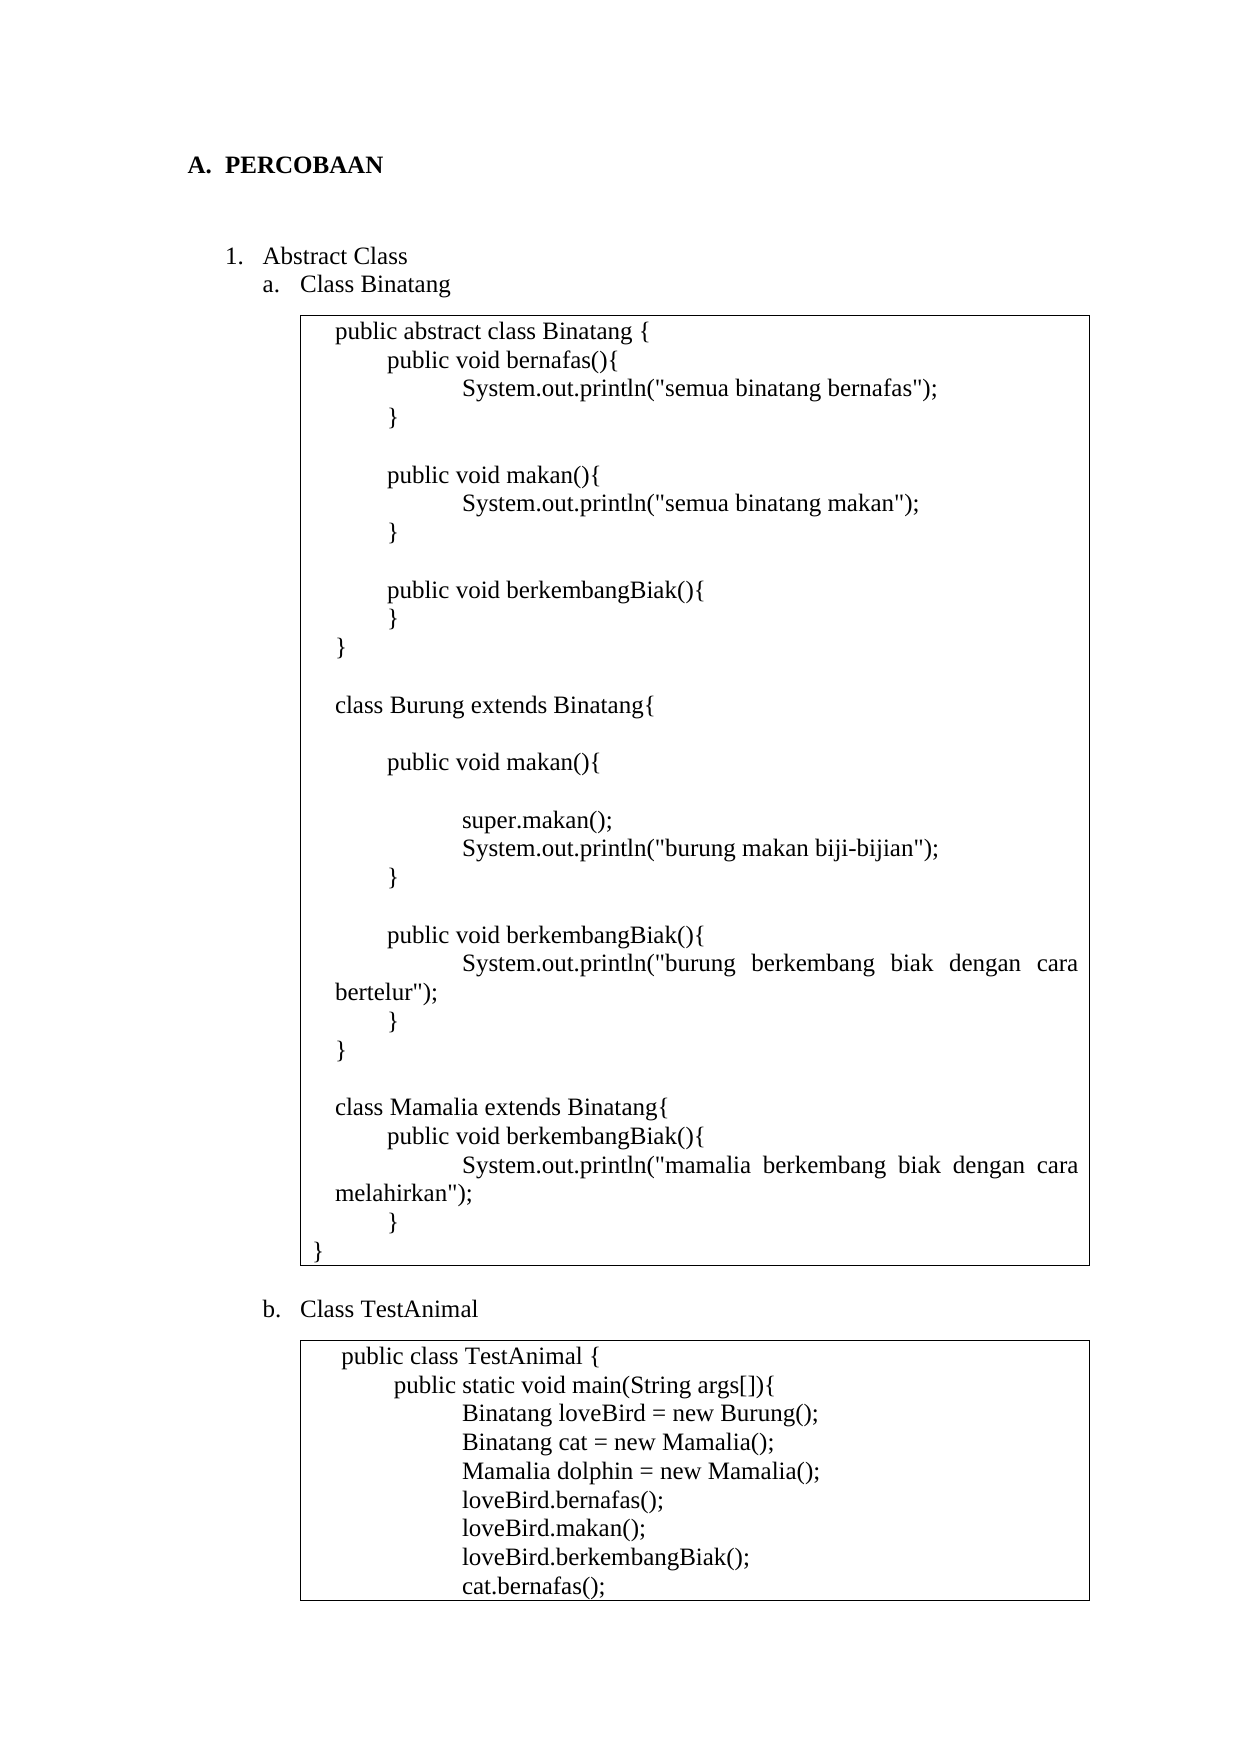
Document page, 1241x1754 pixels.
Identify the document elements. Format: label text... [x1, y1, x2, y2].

list PERCOBAAN [187, 150, 1090, 179]
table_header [301, 1341, 1089, 1600]
table_header public abstract class Binatang { public void bernafas(){ System.out.println("semua binatang bernafas"); } public void makan(){ System.out.println("semua binatang makan"); } public void berkembangBiak(){ } } class Burung extends Binatang{ public void makan(){ super.makan(); System.out.println("burung makan biji-bijian"); } public void berkembangBiak(){ System.out.println("burung berkembang biak dengan cara bertelur"); } } class Mamalia extends Binatang{ public void berkembangBiak(){ System.out.println("mamalia berkembang biak dengan cara melahirkan"); } } [301, 316, 1089, 1265]
list Class Binatang [262, 269, 1090, 298]
list Abstract Class [225, 241, 1090, 269]
list Class TestAnimal [262, 1294, 1090, 1323]
